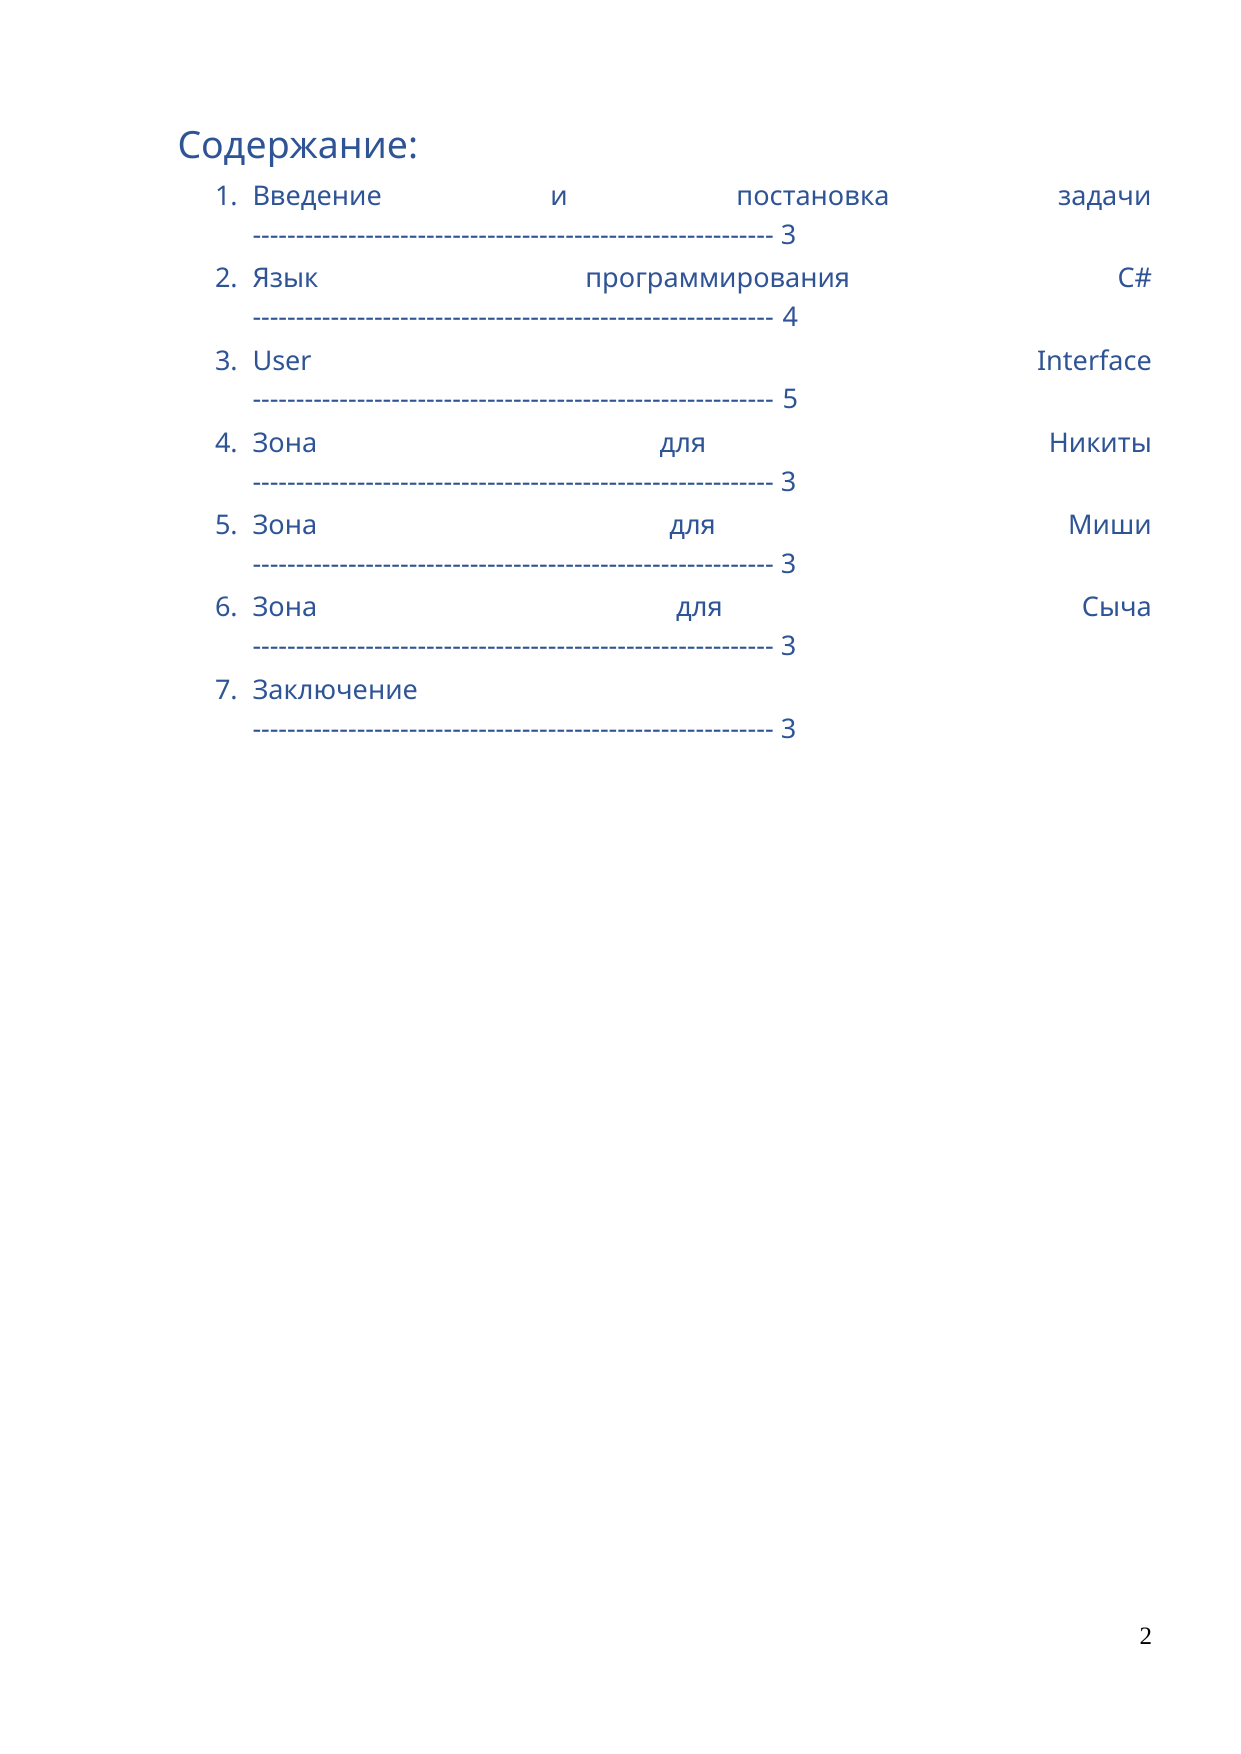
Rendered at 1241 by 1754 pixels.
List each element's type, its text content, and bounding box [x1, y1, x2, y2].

subtitle Зона для Сыча ------------------------------------------------------------ 3 [215, 588, 1152, 664]
subtitle Зона для Миши ------------------------------------------------------------ 3 [215, 506, 1152, 581]
subtitle Зона для Никиты ------------------------------------------------------------ 3 [215, 423, 1152, 499]
subtitle Заключение ------------------------------------------------------------ 3 [215, 670, 1152, 746]
subtitle Введение и постановка задачи ------------------------------------------------------------ 3 [215, 176, 1152, 252]
subtitle User Interface ------------------------------------------------------------ 5 [215, 341, 1152, 417]
subtitle Содержание: [177, 118, 1152, 169]
subtitle Язык программирования C# ------------------------------------------------------------ 4 [215, 259, 1152, 334]
